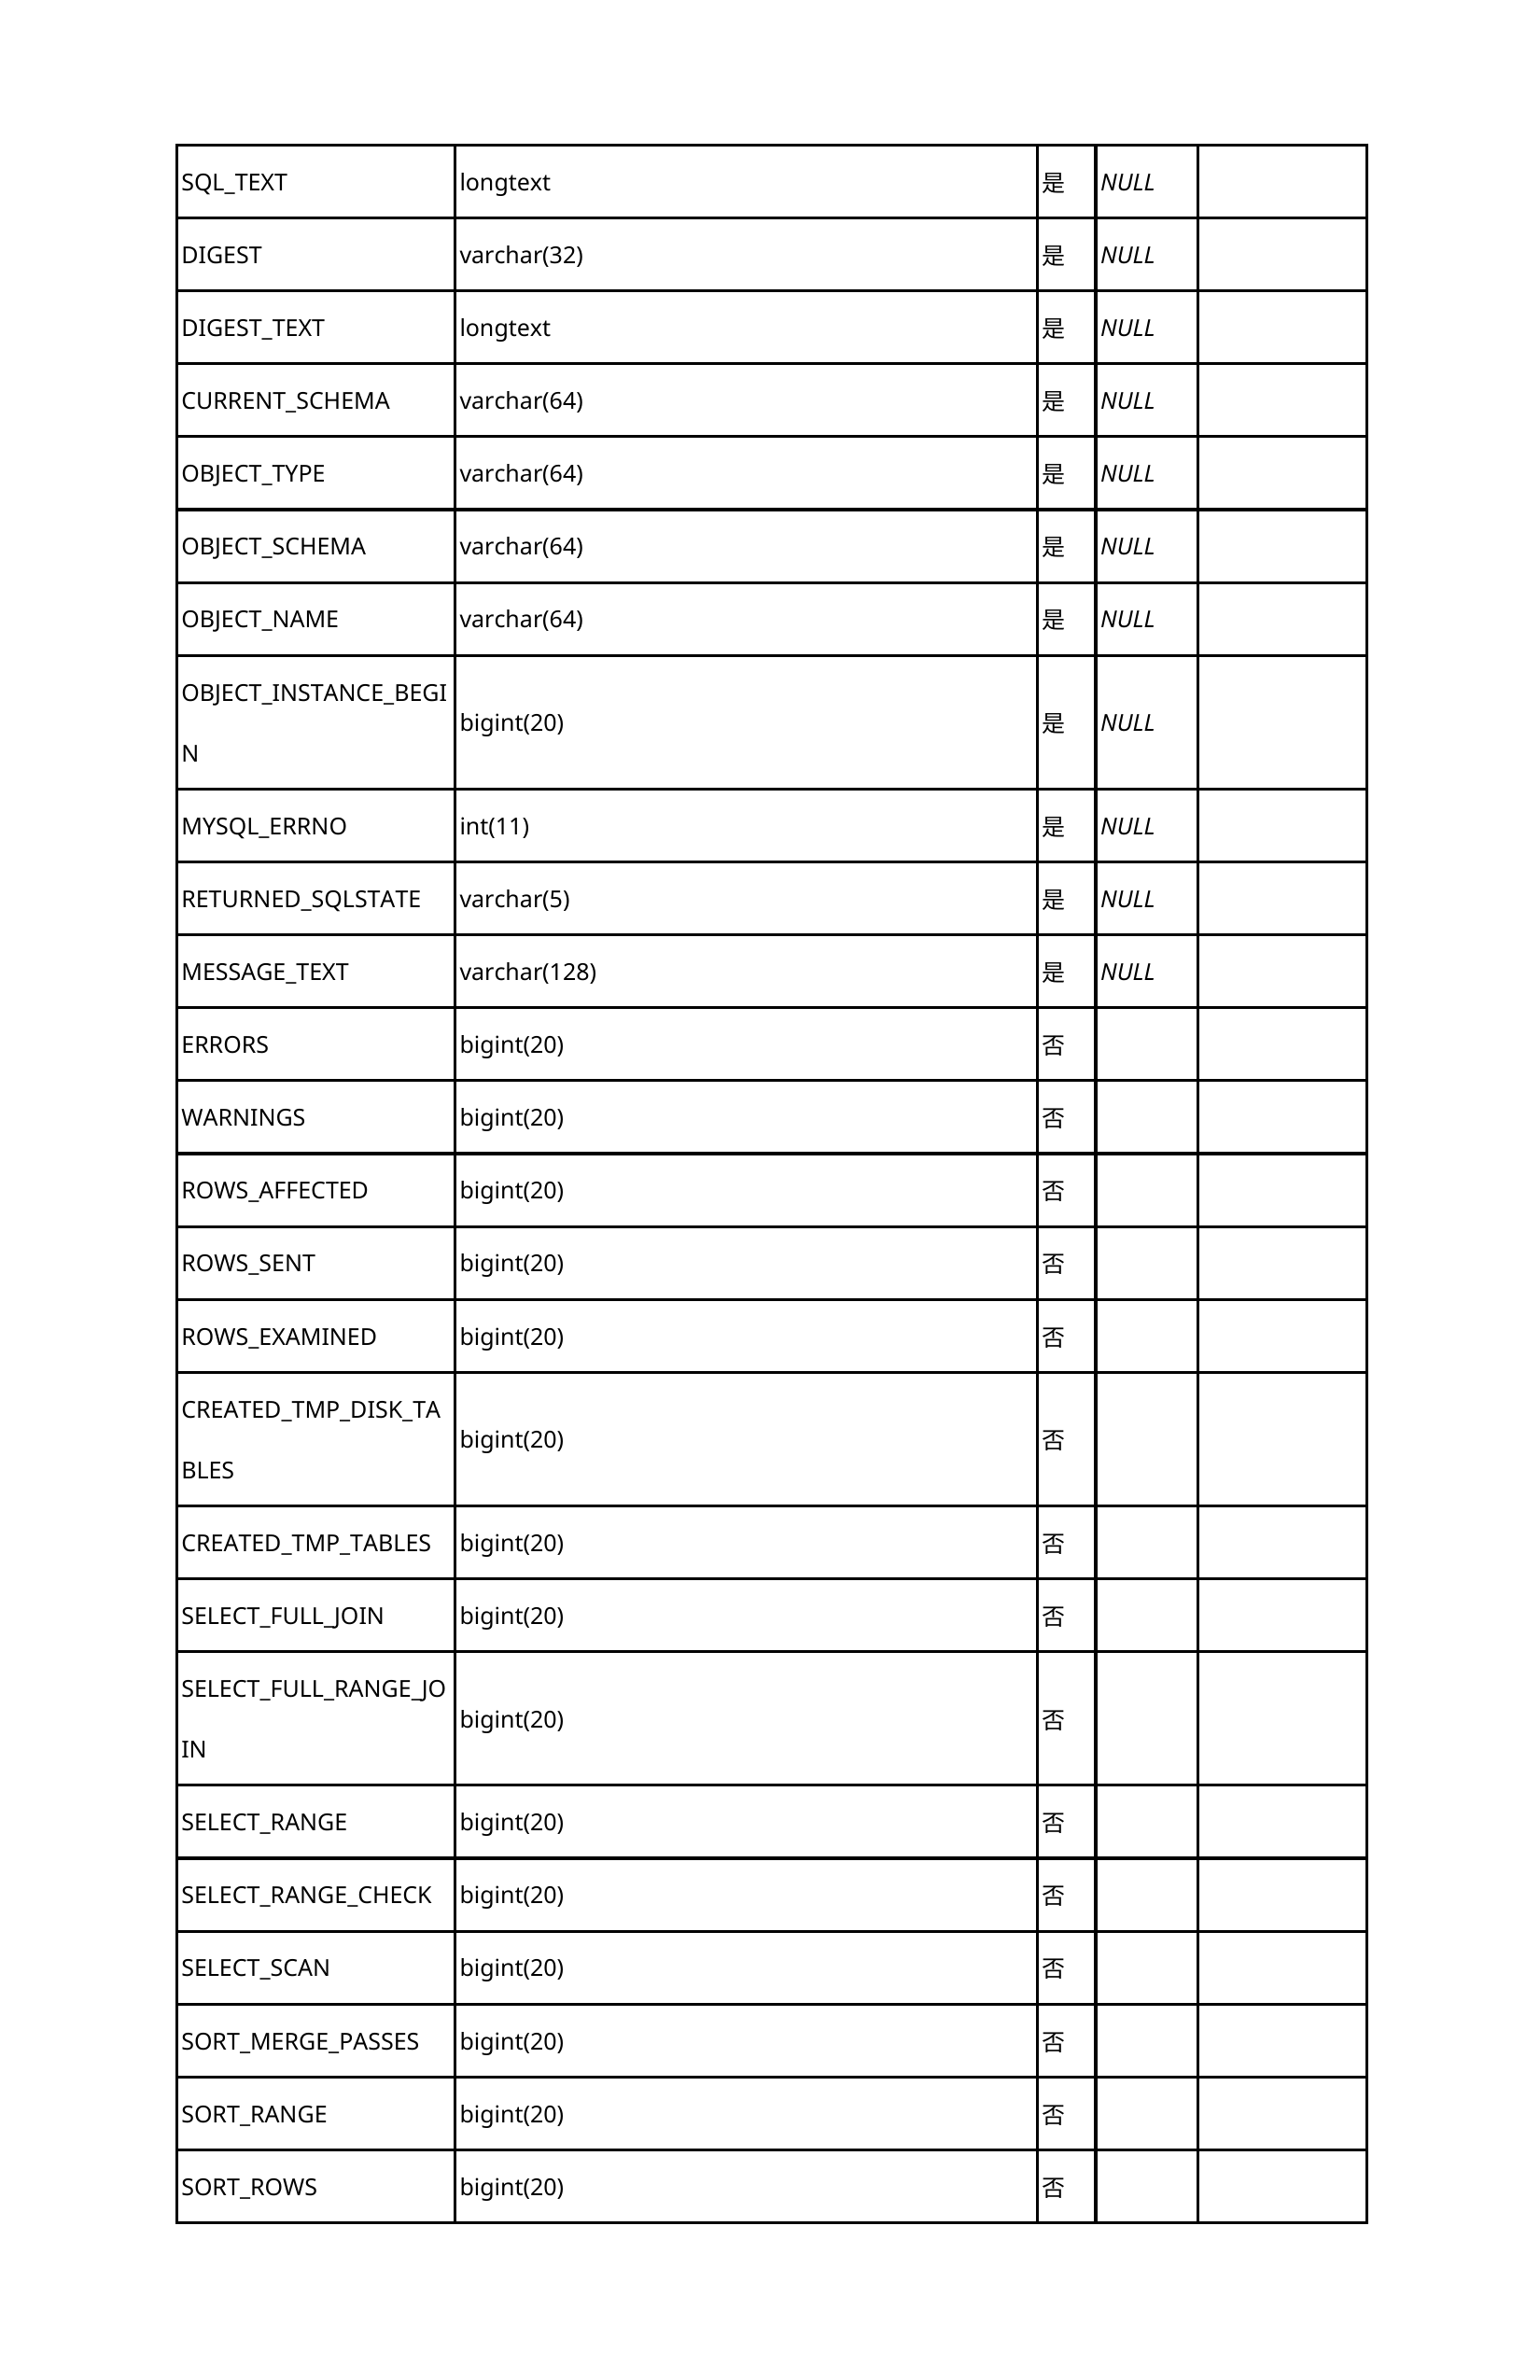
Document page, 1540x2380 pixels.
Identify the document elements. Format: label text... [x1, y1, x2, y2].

table_cell [1098, 1009, 1197, 1079]
table_cell NULL [1098, 936, 1197, 1006]
table_cell ROWS_SENT [178, 1228, 454, 1298]
table_cell NULL [1098, 657, 1197, 788]
table_cell varchar(5) [456, 863, 1036, 933]
table_cell 是 [1039, 791, 1094, 861]
table_cell bigint(20) [456, 1653, 1036, 1784]
table_cell 是 [1039, 863, 1094, 933]
table_cell MESSAGE_TEXT [178, 936, 454, 1006]
table_cell 否 [1039, 1082, 1094, 1152]
table_cell [1199, 584, 1365, 654]
table_cell [1199, 791, 1365, 861]
table_cell 是 [1039, 511, 1094, 581]
table_cell OBJECT_TYPE [178, 438, 454, 508]
table_cell [1199, 2151, 1365, 2221]
table_cell SORT_RANGE [178, 2079, 454, 2149]
table_cell NULL [1098, 584, 1197, 654]
table_cell bigint(20) [456, 1374, 1036, 1505]
table_cell [1098, 1301, 1197, 1371]
table_cell 否 [1039, 1580, 1094, 1650]
table_cell [1199, 438, 1365, 508]
table_cell [1098, 2006, 1197, 2076]
table_cell [1199, 365, 1365, 435]
table_cell [1199, 863, 1365, 933]
table_cell [1199, 1860, 1365, 1929]
table_cell bigint(20) [456, 1860, 1036, 1929]
table_cell NULL [1098, 219, 1197, 289]
table_cell OBJECT_NAME [178, 584, 454, 654]
table_cell NULL [1098, 365, 1197, 435]
table_cell [1199, 1653, 1365, 1784]
table_cell OBJECT_SCHEMA [178, 511, 454, 581]
table_cell [1098, 2079, 1197, 2149]
table_cell bigint(20) [456, 1580, 1036, 1650]
table_cell [1098, 1653, 1197, 1784]
table_cell [1199, 147, 1365, 217]
table_cell 否 [1039, 1155, 1094, 1225]
table_cell 否 [1039, 1653, 1094, 1784]
table_cell [1098, 1860, 1197, 1929]
table_cell [1098, 1374, 1197, 1505]
table_cell [1199, 1082, 1365, 1152]
table_cell bigint(20) [456, 2079, 1036, 2149]
table_cell 否 [1039, 1860, 1094, 1929]
table_cell varchar(64) [456, 584, 1036, 654]
table_cell SQL_TEXT [178, 147, 454, 217]
table_cell 否 [1039, 1786, 1094, 1856]
table_cell longtext [456, 292, 1036, 362]
table_cell DIGEST [178, 219, 454, 289]
table_cell [1199, 1301, 1365, 1371]
table_cell 是 [1039, 365, 1094, 435]
table_cell SELECT_SCAN [178, 1933, 454, 2003]
table_cell varchar(32) [456, 219, 1036, 289]
table_cell 否 [1039, 2151, 1094, 2221]
table_cell SELECT_FULL_JOIN [178, 1580, 454, 1650]
table_cell bigint(20) [456, 1507, 1036, 1577]
table_cell [1199, 1228, 1365, 1298]
table_cell CURRENT_SCHEMA [178, 365, 454, 435]
table_cell bigint(20) [456, 1155, 1036, 1225]
table_cell [1098, 1786, 1197, 1856]
table_cell 否 [1039, 1228, 1094, 1298]
table_cell [1098, 1082, 1197, 1152]
table_cell MYSQL_ERRNO [178, 791, 454, 861]
table_cell [1098, 1155, 1197, 1225]
table_cell [1199, 1507, 1365, 1577]
table_cell DIGEST_TEXT [178, 292, 454, 362]
table_cell [1199, 2006, 1365, 2076]
table_cell [1199, 2079, 1365, 2149]
table_cell ERRORS [178, 1009, 454, 1079]
table_cell bigint(20) [456, 2006, 1036, 2076]
table_cell 否 [1039, 1933, 1094, 2003]
table_cell [1098, 1933, 1197, 2003]
table_cell [1199, 219, 1365, 289]
table_cell bigint(20) [456, 1786, 1036, 1856]
table_cell SELECT_RANGE_CHECK [178, 1860, 454, 1929]
table_cell 是 [1039, 219, 1094, 289]
table_cell bigint(20) [456, 657, 1036, 788]
table_cell NULL [1098, 292, 1197, 362]
table_cell bigint(20) [456, 1228, 1036, 1298]
table_cell bigint(20) [456, 2151, 1036, 2221]
table_cell [1199, 1155, 1365, 1225]
table_cell varchar(64) [456, 438, 1036, 508]
table_cell OBJECT_INSTANCE_BEGIN [178, 657, 454, 788]
table_cell [1199, 292, 1365, 362]
table_cell 否 [1039, 2006, 1094, 2076]
table_cell int(11) [456, 791, 1036, 861]
table_cell CREATED_TMP_DISK_TABLES [178, 1374, 454, 1505]
table_cell [1098, 1228, 1197, 1298]
table_cell RETURNED_SQLSTATE [178, 863, 454, 933]
table_cell 否 [1039, 2079, 1094, 2149]
table_cell [1098, 2151, 1197, 2221]
table_cell [1199, 1009, 1365, 1079]
table_cell [1098, 1580, 1197, 1650]
table_cell NULL [1098, 147, 1197, 217]
table_cell 是 [1039, 292, 1094, 362]
table_cell [1199, 1580, 1365, 1650]
table_cell NULL [1098, 863, 1197, 933]
table_cell [1098, 1507, 1197, 1577]
table_cell 是 [1039, 936, 1094, 1006]
table_cell varchar(128) [456, 936, 1036, 1006]
table_cell NULL [1098, 438, 1197, 508]
table_cell 是 [1039, 438, 1094, 508]
table_cell [1199, 936, 1365, 1006]
table_cell WARNINGS [178, 1082, 454, 1152]
table_cell [1199, 511, 1365, 581]
table_cell CREATED_TMP_TABLES [178, 1507, 454, 1577]
table_cell [1199, 1933, 1365, 2003]
table_cell 否 [1039, 1507, 1094, 1577]
table_cell 是 [1039, 147, 1094, 217]
table_cell 是 [1039, 657, 1094, 788]
table_cell ROWS_EXAMINED [178, 1301, 454, 1371]
table_cell bigint(20) [456, 1933, 1036, 2003]
table_cell [1199, 657, 1365, 788]
table_cell NULL [1098, 511, 1197, 581]
table_cell SORT_ROWS [178, 2151, 454, 2221]
table_cell SORT_MERGE_PASSES [178, 2006, 454, 2076]
table_cell ROWS_AFFECTED [178, 1155, 454, 1225]
table_cell 否 [1039, 1374, 1094, 1505]
table_cell [1199, 1786, 1365, 1856]
table_cell bigint(20) [456, 1082, 1036, 1152]
table_cell varchar(64) [456, 511, 1036, 581]
table_cell 否 [1039, 1009, 1094, 1079]
table_cell NULL [1098, 791, 1197, 861]
table_cell bigint(20) [456, 1301, 1036, 1371]
table_cell SELECT_FULL_RANGE_JOIN [178, 1653, 454, 1784]
table_cell varchar(64) [456, 365, 1036, 435]
table_cell 是 [1039, 584, 1094, 654]
table_cell longtext [456, 147, 1036, 217]
table_cell bigint(20) [456, 1009, 1036, 1079]
table_cell SELECT_RANGE [178, 1786, 454, 1856]
table_cell [1199, 1374, 1365, 1505]
table_cell 否 [1039, 1301, 1094, 1371]
